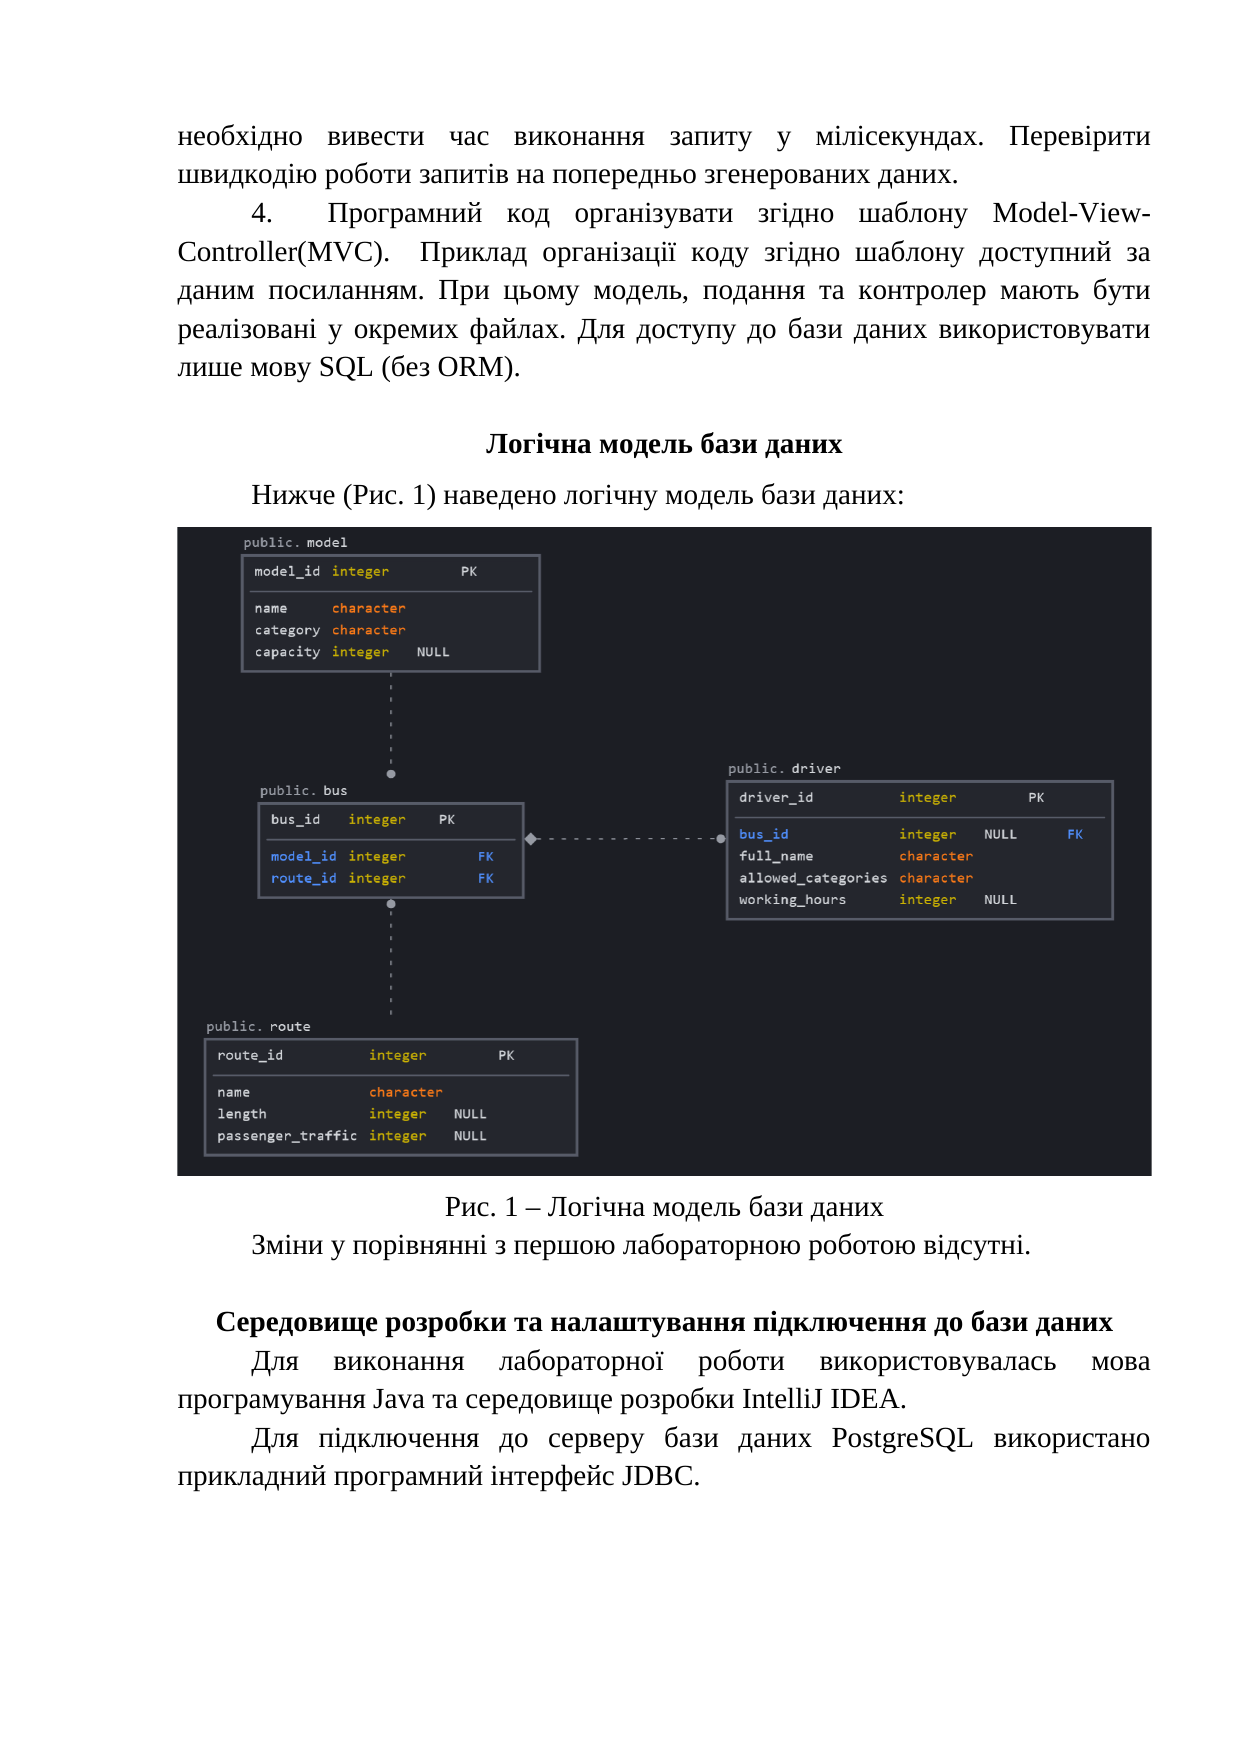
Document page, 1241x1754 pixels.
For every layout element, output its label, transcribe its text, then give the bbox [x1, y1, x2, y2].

picture [177, 527, 1152, 1176]
text Для виконання лабораторної роботи використовувалась мова програмування Java та середовище розробки IntelliJ IDEA. [177, 1343, 1152, 1415]
text Логічна модель бази даних [177, 426, 1152, 460]
text Рис. 1 – Логічна модель бази даних [177, 1189, 1152, 1222]
text Зміни у порівнянні з першою лабораторною роботою відсутні. [177, 1227, 1152, 1261]
text Для підключення до серверу бази даних PostgreSQL використано прикладний програмний інтерфейс JDBC. [177, 1420, 1152, 1492]
text Середовище розробки та налаштування підключення до бази даних [177, 1304, 1152, 1338]
text Нижче (Рис. 1) наведено логічну модель бази даних: [177, 477, 1152, 510]
list Програмний код організувати згідно шаблону Model-View-Controller(MVC). Приклад організації коду згідно шаблону доступний за даним посиланням. При цьому модель, подання та контролер мають бути реалізовані у окремих файлах. Для доступу до бази даних використовувати лише мову SQL (без ORM). [177, 195, 1152, 383]
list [177, 118, 1152, 190]
